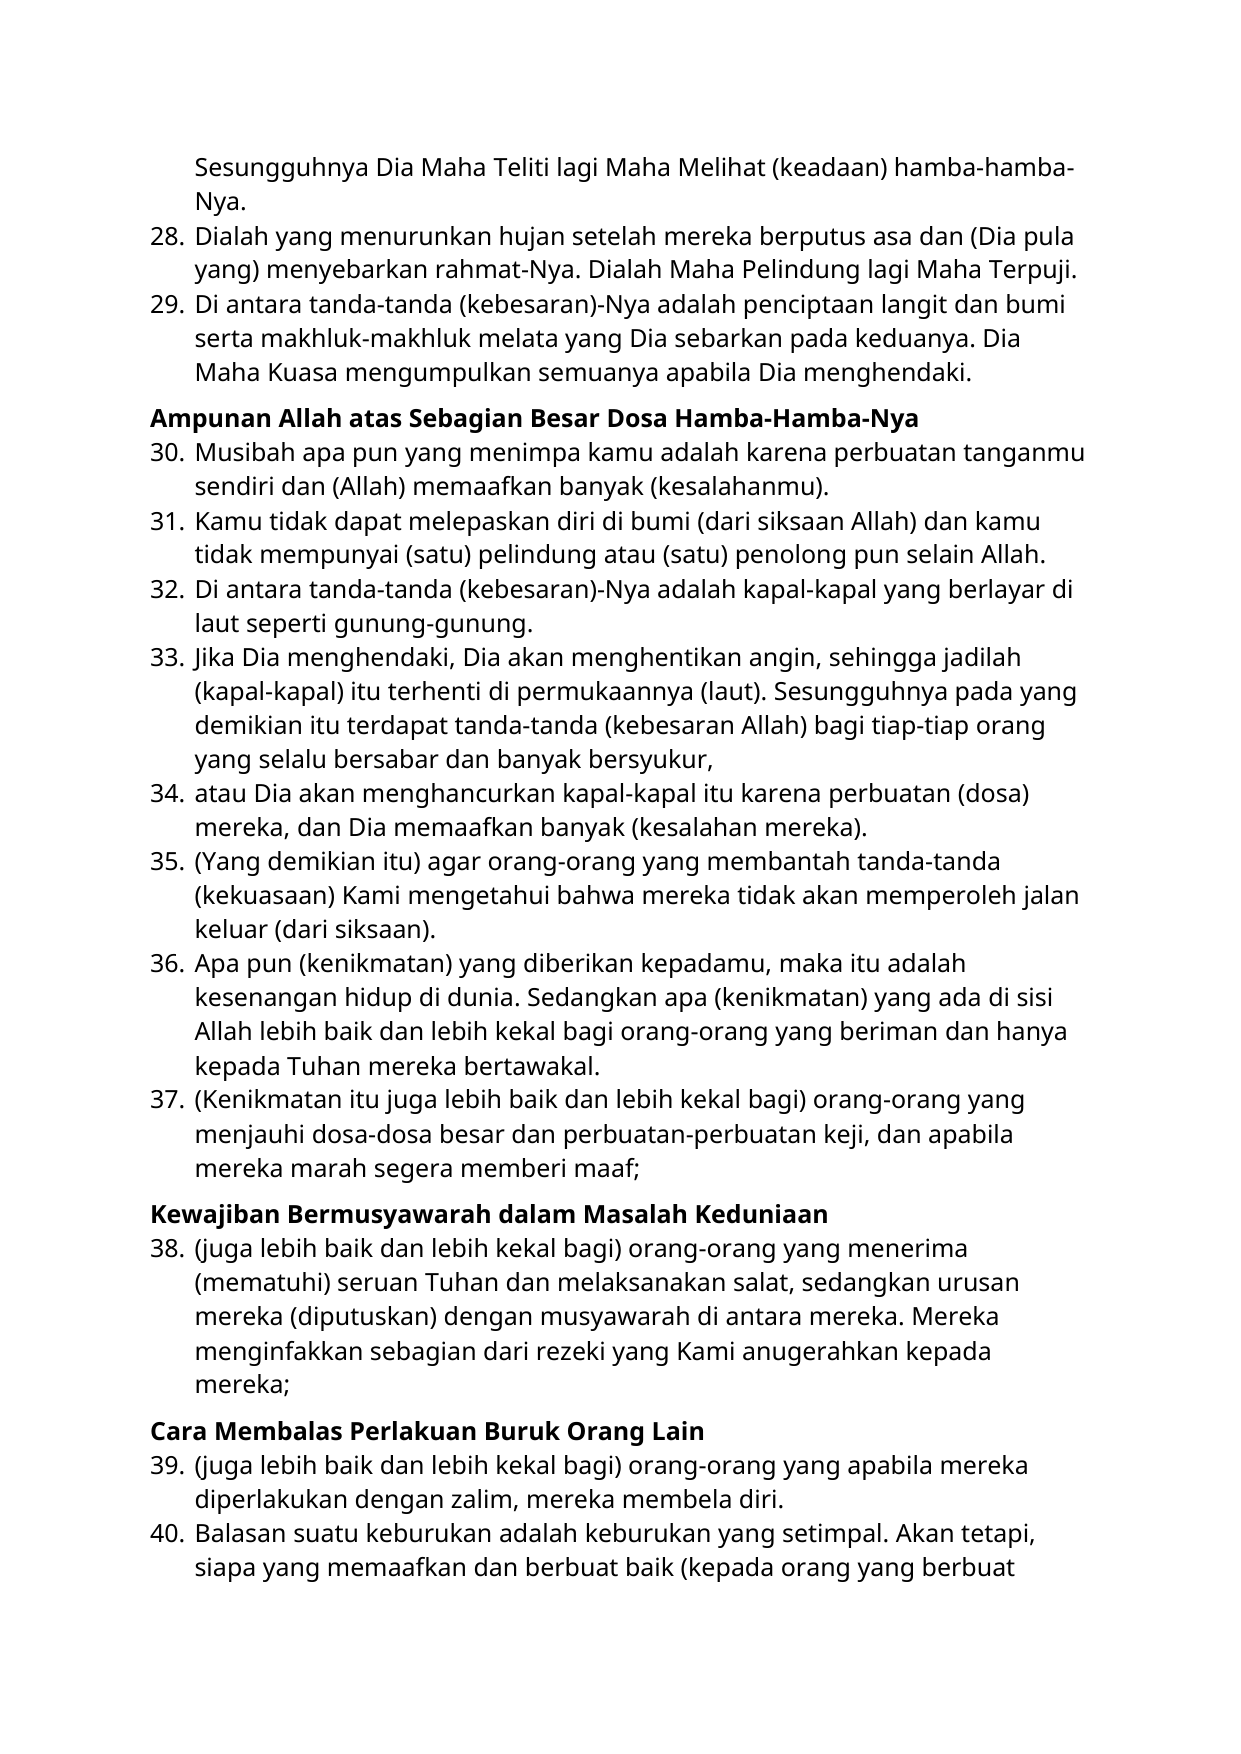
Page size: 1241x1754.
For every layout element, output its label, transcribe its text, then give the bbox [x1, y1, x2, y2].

list Musibah apa pun yang menimpa kamu adalah karena perbuatan tanganmu sendiri dan (Allah) memaafkan banyak (kesalahanmu). [150, 435, 1090, 503]
list (juga lebih baik dan lebih kekal bagi) orang-orang yang apabila mereka diperlakukan dengan zalim, mereka membela diri. [150, 1448, 1090, 1516]
list (Yang demikian itu) agar orang-orang yang membantah tanda-tanda (kekuasaan) Kami mengetahui bahwa mereka tidak akan memperoleh jalan keluar (dari siksaan). [150, 844, 1090, 946]
list Dialah yang menurunkan hujan setelah mereka berputus asa dan (Dia pula yang) menyebarkan rahmat-Nya. Dialah Maha Pelindung lagi Maha Terpuji. [150, 218, 1090, 286]
text Cara Membalas Perlakuan Buruk Orang Lain [150, 1414, 1090, 1448]
list (juga lebih baik dan lebih kekal bagi) orang-orang yang menerima (mematuhi) seruan Tuhan dan melaksanakan salat, sedangkan urusan mereka (diputuskan) dengan musyawarah di antara mereka. Mereka menginfakkan sebagian dari rezeki yang Kami anugerahkan kepada mereka; [150, 1231, 1090, 1401]
list (Kenikmatan itu juga lebih baik dan lebih kekal bagi) orang-orang yang menjauhi dosa-dosa besar dan perbuatan-perbuatan keji, dan apabila mereka marah segera memberi maaf; [150, 1082, 1090, 1184]
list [150, 150, 1090, 218]
list Di antara tanda-tanda (kebesaran)-Nya adalah penciptaan langit dan bumi serta makhluk-makhluk melata yang Dia sebarkan pada keduanya. Dia Maha Kuasa mengumpulkan semuanya apabila Dia menghendaki. [150, 286, 1090, 388]
text Ampunan Allah atas Sebagian Besar Dosa Hamba-Hamba-Nya [150, 401, 1090, 435]
list Apa pun (kenikmatan) yang diberikan kepadamu, maka itu adalah kesenangan hidup di dunia. Sedangkan apa (kenikmatan) yang ada di sisi Allah lebih baik dan lebih kekal bagi orang-orang yang beriman dan hanya kepada Tuhan mereka bertawakal. [150, 946, 1090, 1082]
text Kewajiban Bermusyawarah dalam Masalah Keduniaan [150, 1197, 1090, 1231]
list Jika Dia menghendaki, Dia akan menghentikan angin, sehingga jadilah (kapal-kapal) itu terhenti di permukaannya (laut). Sesungguhnya pada yang demikian itu terdapat tanda-tanda (kebesaran Allah) bagi tiap-tiap orang yang selalu bersabar dan banyak bersyukur, [150, 639, 1090, 776]
list Di antara tanda-tanda (kebesaran)-Nya adalah kapal-kapal yang berlayar di laut seperti gunung-gunung. [150, 571, 1090, 639]
list atau Dia akan menghancurkan kapal-kapal itu karena perbuatan (dosa) mereka, dan Dia memaafkan banyak (kesalahan mereka). [150, 776, 1090, 844]
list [150, 1516, 1090, 1584]
list Kamu tidak dapat melepaskan diri di bumi (dari siksaan Allah) dan kamu tidak mempunyai (satu) pelindung atau (satu) penolong pun selain Allah. [150, 503, 1090, 571]
